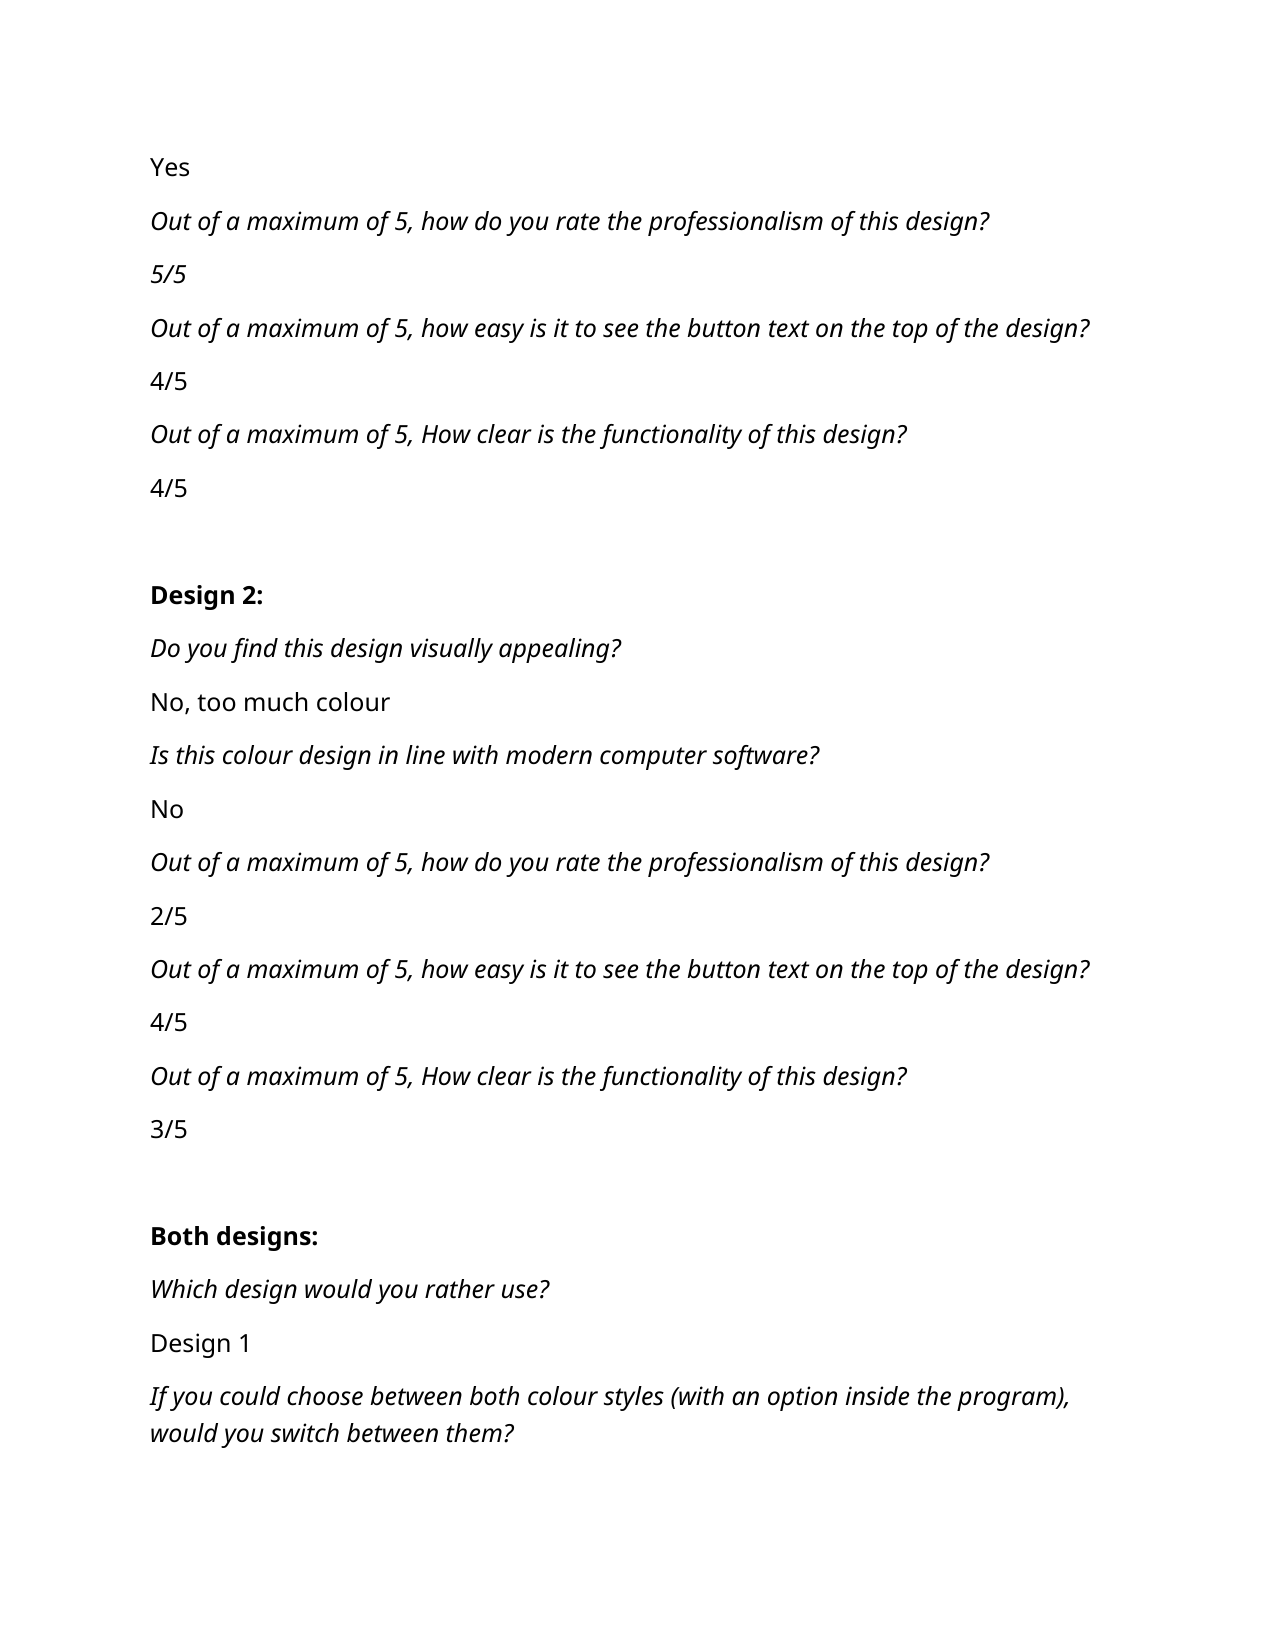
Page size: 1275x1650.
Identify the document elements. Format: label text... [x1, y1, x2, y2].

text Design 1 [150, 1326, 1125, 1360]
text Design 2: [150, 577, 1125, 612]
text 4/5 [150, 1005, 1125, 1039]
text Out of a maximum of 5, How clear is the functionality of this design? [150, 417, 1125, 451]
text No [150, 791, 1125, 825]
text Out of a maximum of 5, how easy is it to see the button text on the top of the design? [150, 952, 1125, 986]
text Both designs: [150, 1219, 1125, 1253]
text Out of a maximum of 5, how do you rate the professionalism of this design? [150, 845, 1125, 879]
text Out of a maximum of 5, how easy is it to see the button text on the top of the design? [150, 310, 1125, 344]
text Which design would you rather use? [150, 1272, 1125, 1306]
text If you could choose between both colour styles (with an option inside the program), would you switch between them? [150, 1379, 1125, 1450]
text No, too much colour [150, 684, 1125, 718]
text Out of a maximum of 5, How clear is the functionality of this design? [150, 1058, 1125, 1092]
text 5/5 [150, 257, 1125, 291]
text Yes [150, 150, 1125, 184]
text 3/5 [150, 1112, 1125, 1146]
text Is this colour design in line with modern computer software? [150, 738, 1125, 772]
text 2/5 [150, 898, 1125, 932]
text Do you find this design visually appealing? [150, 631, 1125, 665]
text 4/5 [150, 364, 1125, 398]
text Out of a maximum of 5, how do you rate the professionalism of this design? [150, 203, 1125, 237]
text 4/5 [150, 471, 1125, 505]
